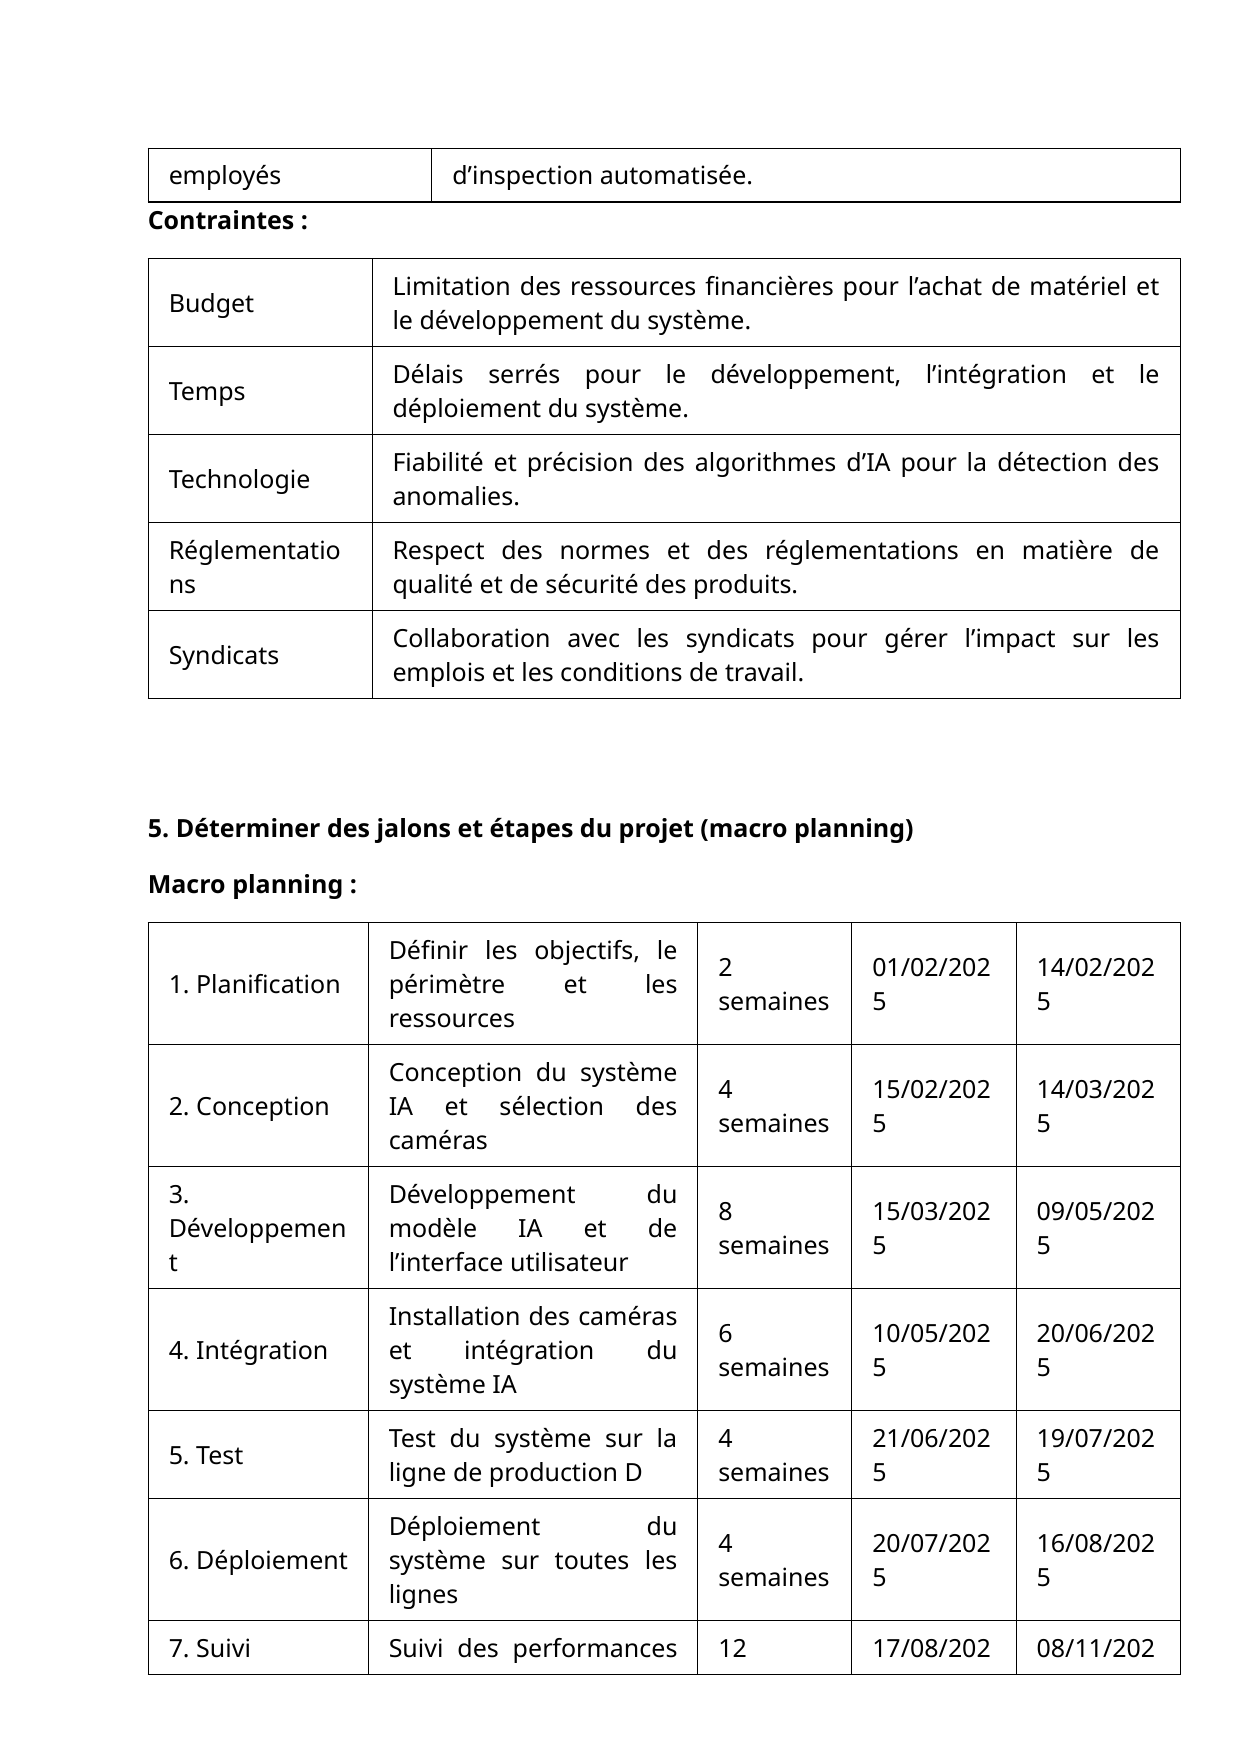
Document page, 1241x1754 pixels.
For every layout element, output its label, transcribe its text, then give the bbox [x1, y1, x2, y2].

table_cell 14/03/2025 [1017, 1045, 1180, 1166]
table_header 01/02/2025 [852, 923, 1016, 1044]
table_cell 20/06/2025 [1017, 1289, 1180, 1410]
table_cell 7. Suivi [149, 1621, 368, 1674]
table_cell 15/02/2025 [852, 1045, 1016, 1166]
table_header Budget [149, 259, 372, 346]
table_cell 16/08/2025 [1017, 1499, 1180, 1620]
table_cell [432, 149, 1180, 201]
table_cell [369, 1621, 697, 1674]
table_header 2 semaines [698, 923, 851, 1044]
table_cell Délais serrés pour le développement, l’intégration et le déploiement du système. [373, 347, 1180, 434]
table_cell 19/07/2025 [1017, 1411, 1180, 1498]
table_cell 4 semaines [698, 1411, 851, 1498]
table_cell 12 semaines [698, 1621, 851, 1674]
table_cell 4 semaines [698, 1045, 851, 1166]
table_cell 10/05/2025 [852, 1289, 1016, 1410]
table_cell 20/07/2025 [852, 1499, 1016, 1620]
table_cell 17/08/2025 [852, 1621, 1016, 1674]
table_cell Déploiement du système sur toutes les lignes [369, 1499, 697, 1620]
table_header 14/02/2025 [1017, 923, 1180, 1044]
table_cell Fiabilité et précision des algorithmes d’IA pour la détection des anomalies. [373, 435, 1180, 522]
table_header Définir les objectifs, le périmètre et les ressources [369, 923, 697, 1044]
table_cell 4. Intégration [149, 1289, 368, 1410]
table_cell 21/06/2025 [852, 1411, 1016, 1498]
table_cell Collaboration avec les syndicats pour gérer l’impact sur les emplois et les conditions de travail. [373, 611, 1180, 698]
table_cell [149, 149, 431, 201]
table_header 1. Planification [149, 923, 368, 1044]
table_cell 09/05/2025 [1017, 1167, 1180, 1288]
table_cell Test du système sur la ligne de production D [369, 1411, 697, 1498]
table_cell Développement du modèle IA et de l’interface utilisateur [369, 1167, 697, 1288]
table_cell Installation des caméras et intégration du système IA [369, 1289, 697, 1410]
table_cell 2. Conception [149, 1045, 368, 1166]
table_cell 4 semaines [698, 1499, 851, 1620]
table_cell Technologie [149, 435, 372, 522]
table_cell Conception du système IA et sélection des caméras [369, 1045, 697, 1166]
table_cell 8 semaines [698, 1167, 851, 1288]
table_cell Réglementations [149, 523, 372, 610]
table_cell 3. Développement [149, 1167, 368, 1288]
table_cell 6 semaines [698, 1289, 851, 1410]
table_cell 6. Déploiement [149, 1499, 368, 1620]
text 5. Déterminer des jalons et étapes du projet (macro planning) [148, 811, 1181, 845]
table_header Limitation des ressources financières pour l’achat de matériel et le développement du système. [373, 259, 1180, 346]
text Macro planning : [148, 866, 1181, 901]
table_cell Temps [149, 347, 372, 434]
table_cell Syndicats [149, 611, 372, 698]
table_cell 5. Test [149, 1411, 368, 1498]
table_cell 08/11/2025 [1017, 1621, 1180, 1674]
table_cell 15/03/2025 [852, 1167, 1016, 1288]
table_cell Respect des normes et des réglementations en matière de qualité et de sécurité des produits. [373, 523, 1180, 610]
text Contraintes : [148, 203, 1181, 237]
